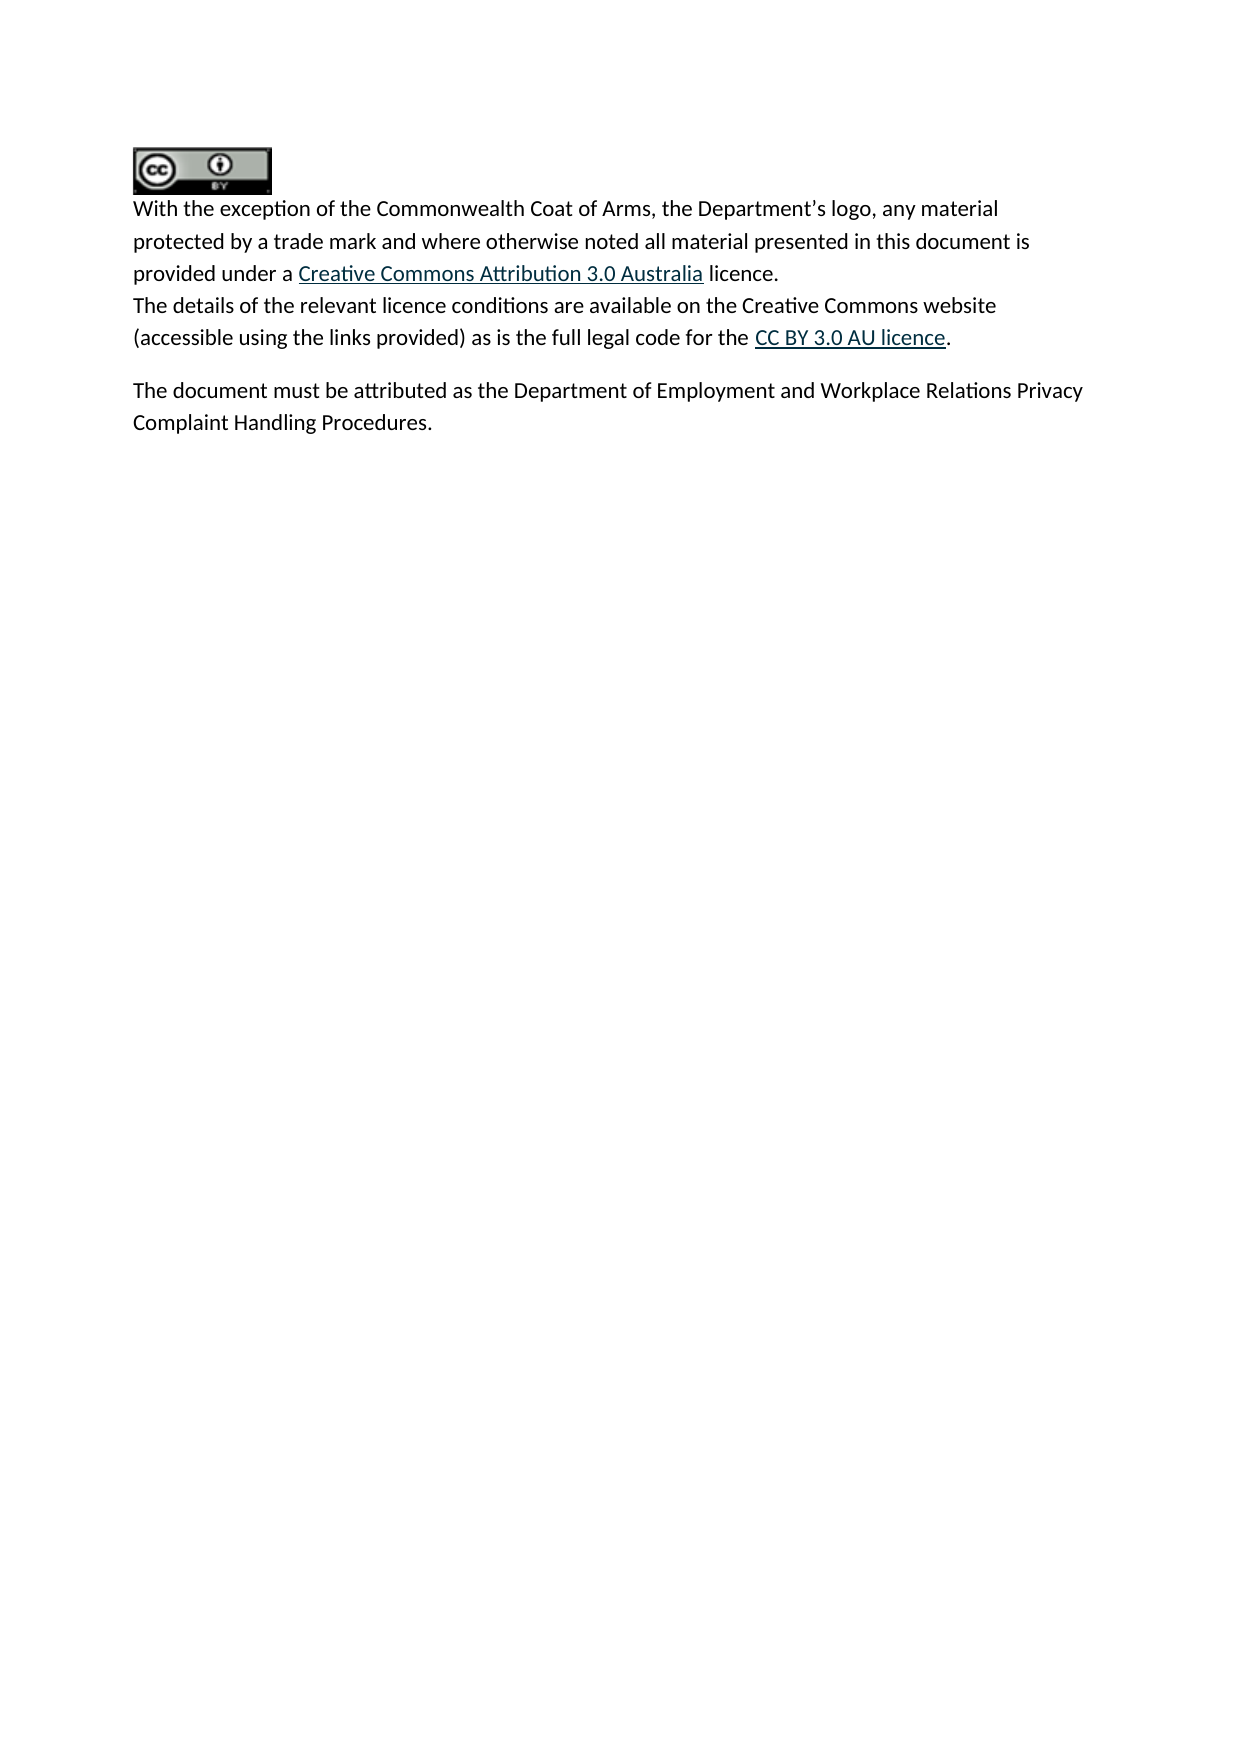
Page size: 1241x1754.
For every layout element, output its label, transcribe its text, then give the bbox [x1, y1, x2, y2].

text With the exception of the Commonwealth Coat of Arms, the Department’s logo, any material protected by a trade mark and where otherwise noted all material presented in this document is provided under a Creative Commons Attribution 3.0 Australia licence. The details of the relevant licence conditions are available on the Creative Commons website (accessible using the links provided) as is the full legal code for the CC BY 3.0 AU licence. [133, 194, 1090, 351]
picture [132, 147, 272, 195]
text The document must be attributed as the Department of Employment and Workplace Relations Privacy Complaint Handling Procedures. [133, 376, 1090, 437]
